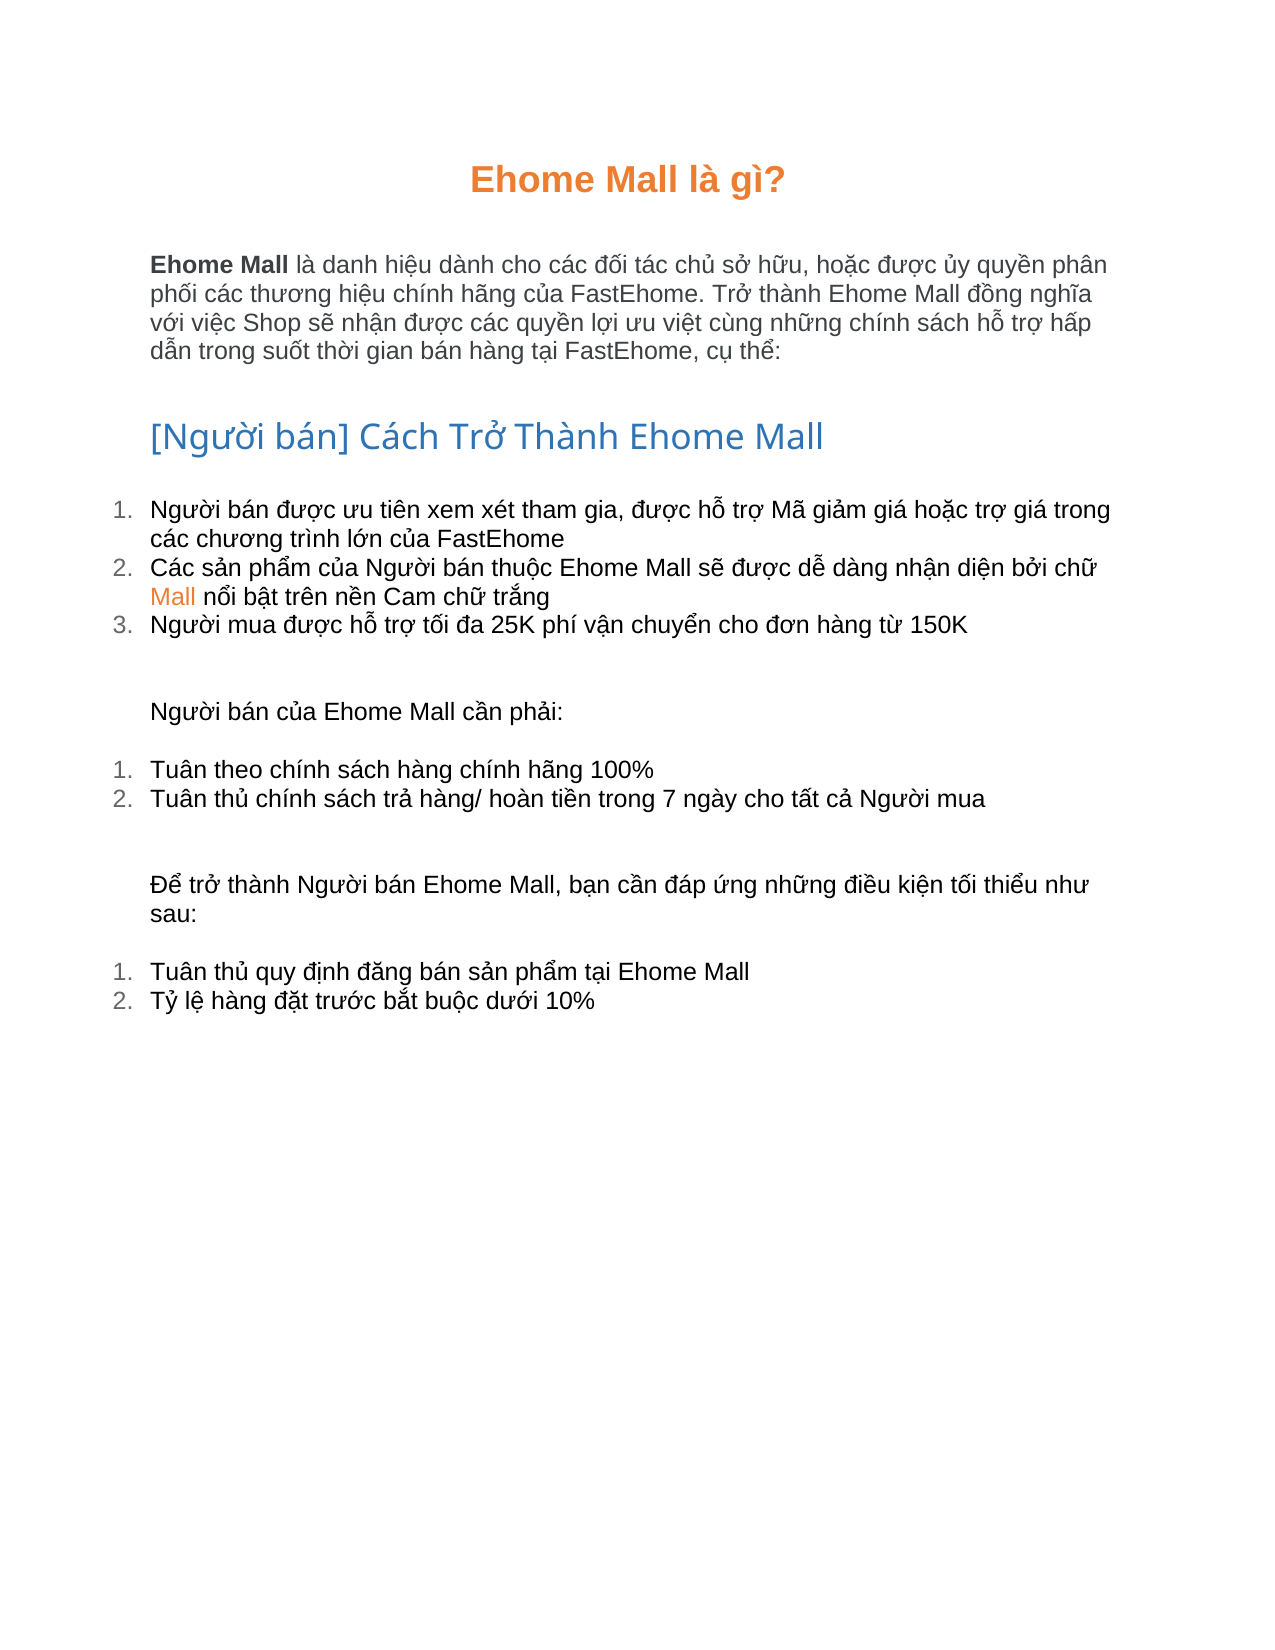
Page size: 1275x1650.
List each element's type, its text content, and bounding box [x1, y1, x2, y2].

list Tuân thủ quy định đăng bán sản phẩm tại Ehome Mall [112, 957, 1125, 986]
text Ehome Mall là danh hiệu dành cho các đối tác chủ sở hữu, hoặc được ủy quyền phân phối các thương hiệu chính hãng của FastEhome. Trở thành Ehome Mall đồng nghĩa với việc Shop sẽ nhận được các quyền lợi ưu việt cùng những chính sách hỗ trợ hấp dẫn trong suốt thời gian bán hàng tại FastEhome, cụ thể: [150, 250, 1125, 365]
text Để trở thành Người bán Ehome Mall, bạn cần đáp ứng những điều kiện tối thiểu như sau: [150, 870, 1125, 928]
subtitle [Người bán] Cách Trở Thành Ehome Mall [150, 412, 1125, 460]
list Người bán được ưu tiên xem xét tham gia, được hỗ trợ Mã giảm giá hoặc trợ giá trong các chương trình lớn của FastEhome [112, 495, 1125, 553]
list Tỷ lệ hàng đặt trước bắt buộc dưới 10% [112, 986, 1125, 1014]
list Người mua được hỗ trợ tối đa 25K phí vận chuyển cho đơn hàng từ 150K [112, 610, 1125, 639]
text Người bán của Ehome Mall cần phải: [150, 697, 1125, 726]
list Tuân thủ chính sách trả hàng/ hoàn tiền trong 7 ngày cho tất cả Người mua [112, 783, 1125, 812]
list Các sản phẩm của Người bán thuộc Ehome Mall sẽ được dễ dàng nhận diện bởi chữ Mall nổi bật trên nền Cam chữ trắng [112, 553, 1125, 610]
text Ehome Mall là gì? [150, 150, 1106, 200]
list Tuân theo chính sách hàng chính hãng 100% [112, 755, 1125, 783]
